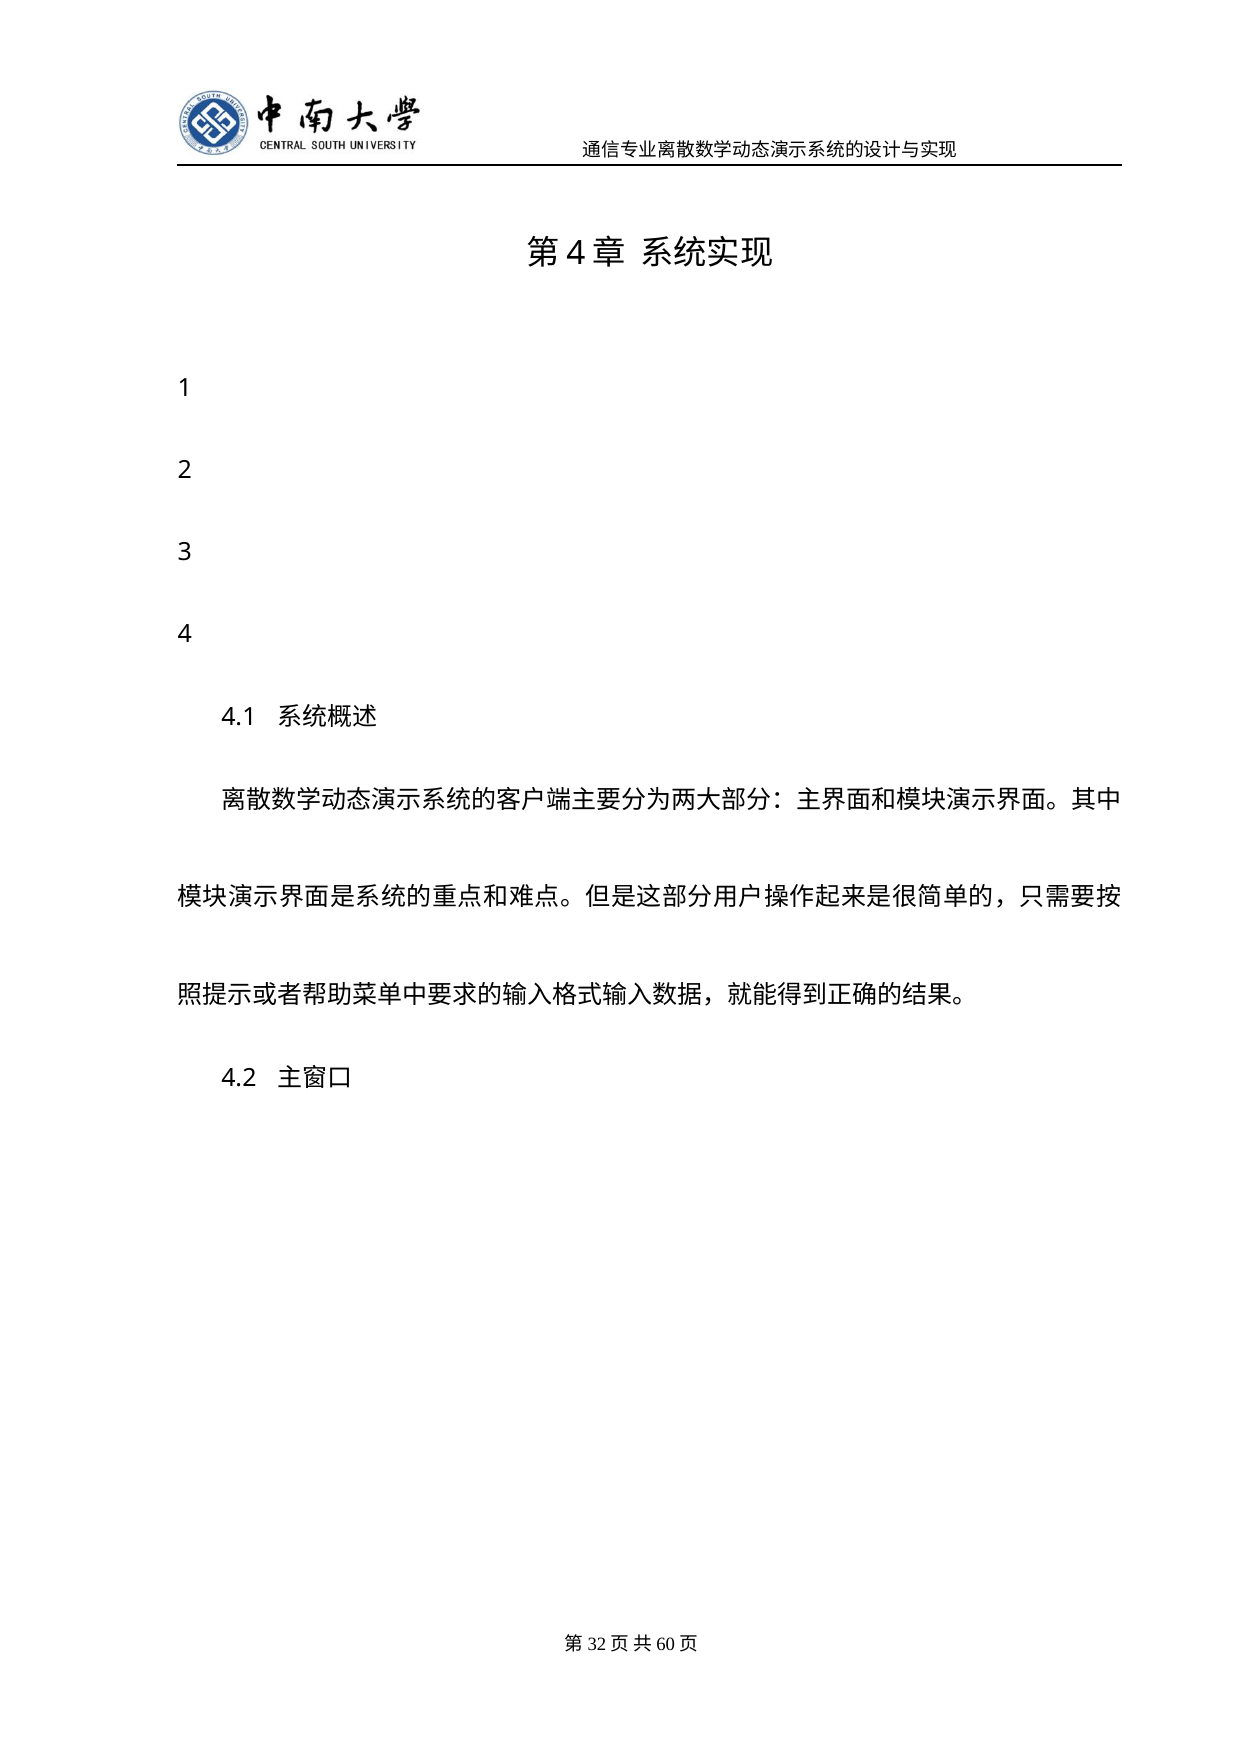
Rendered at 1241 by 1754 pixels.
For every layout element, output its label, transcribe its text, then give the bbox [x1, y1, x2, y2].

text 第4章 系统实现 [177, 218, 1122, 283]
list 主窗口 [221, 1043, 1122, 1108]
picture [177, 88, 424, 157]
text 离散数学动态演示系统的客户端主要分为两大部分：主界面和模块演示界面。其中模块演示界面是系统的重点和难点。但是这部分用户操作起来是很简单的，只需要按照提示或者帮助菜单中要求的输入格式输入数据，就能得到正确的结果。 [177, 765, 1122, 1025]
list 系统概述 [221, 682, 1122, 747]
